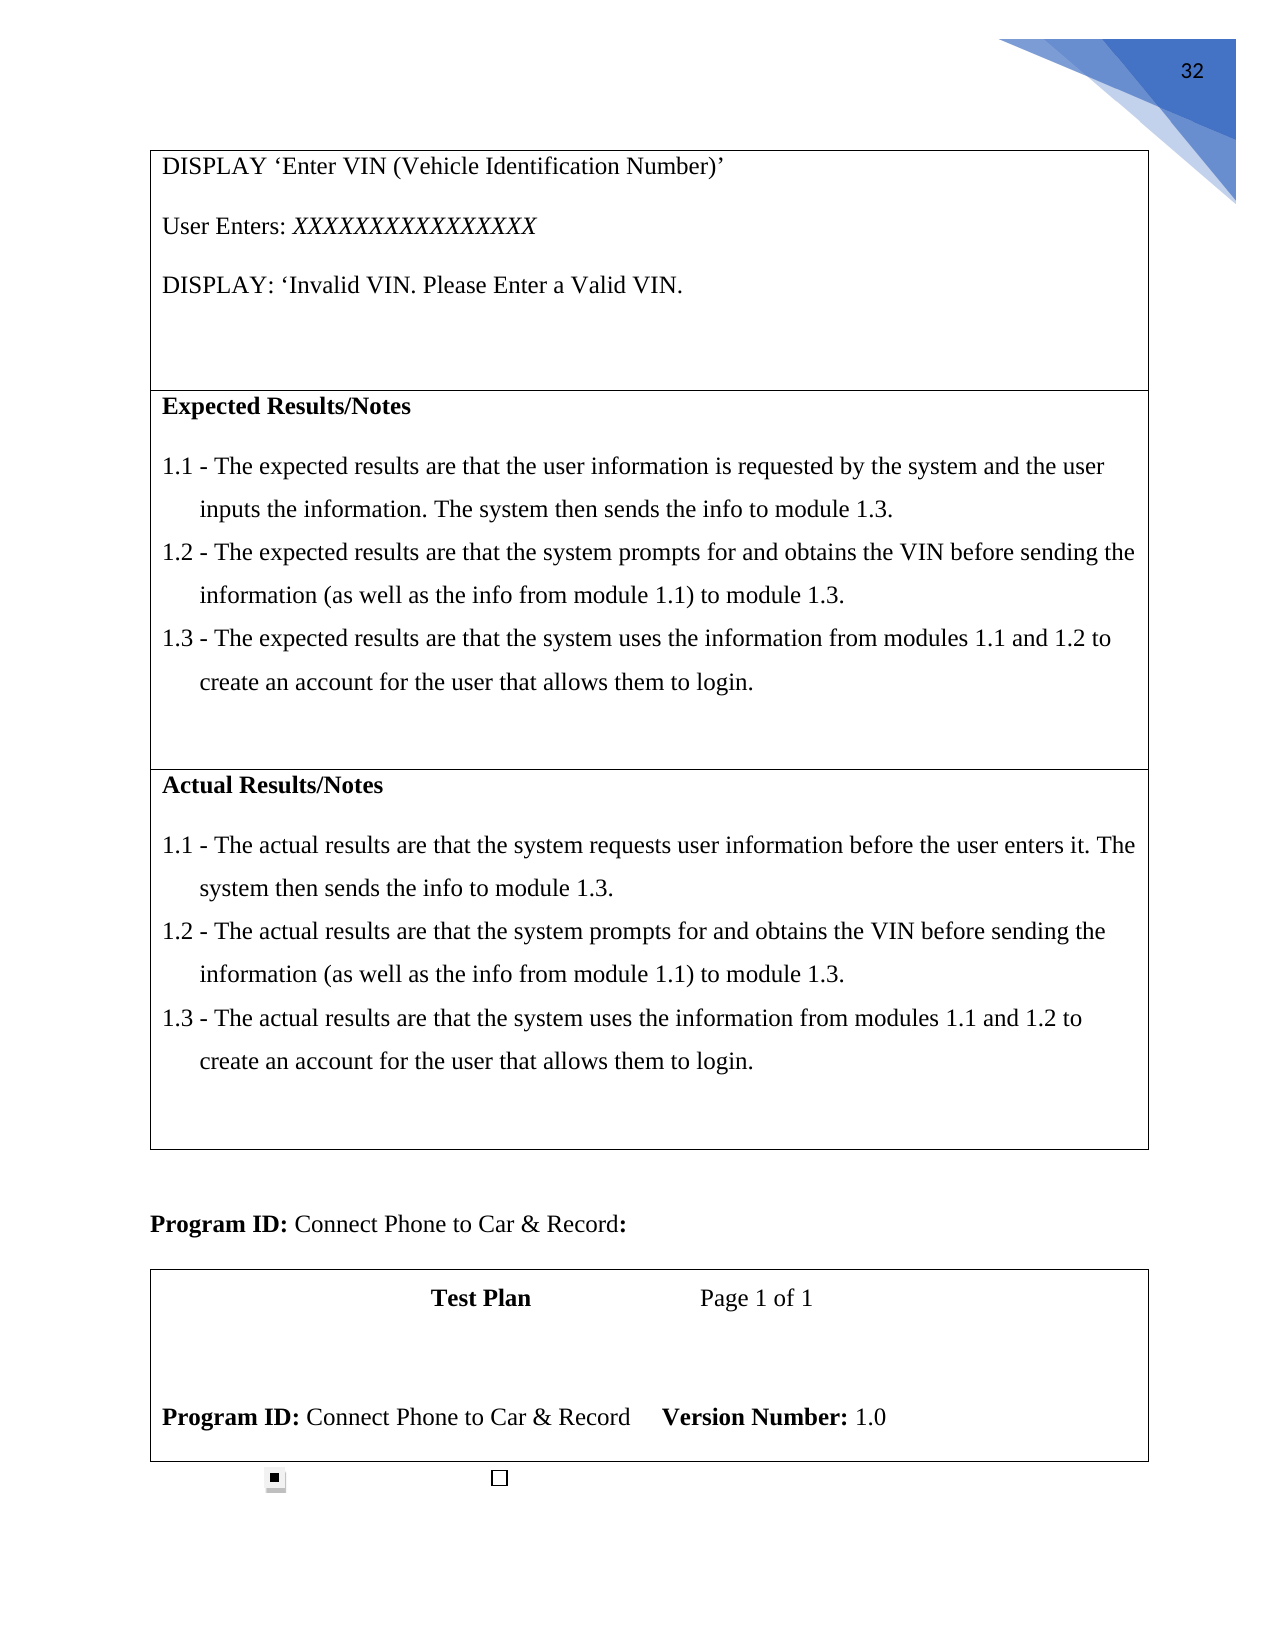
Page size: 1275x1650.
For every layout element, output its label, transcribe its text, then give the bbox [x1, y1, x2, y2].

text Program ID: Connect Phone to Car & Record: [150, 1209, 1125, 1238]
picture [997, 39, 1236, 205]
table_cell Expected Results/Notes - The expected results are that the user information is requested by the system and the user inputs the information. The system then sends the info to module 1.3. - The expected results are that the system prompts for and obtains the VIN before sending the information (as well as the info from module 1.1) to module 1.3. - The expected results are that the system uses the information from modules 1.1 and 1.2 to create an account for the user that allows them to login. [151, 391, 1148, 769]
table_cell Actual Results/Notes - The actual results are that the system requests user information before the user enters it. The system then sends the info to module 1.3. - The actual results are that the system prompts for and obtains the VIN before sending the information (as well as the info from module 1.1) to module 1.3. - The actual results are that the system uses the information from modules 1.1 and 1.2 to create an account for the user that allows them to login. [151, 770, 1148, 1149]
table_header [151, 1270, 1148, 1461]
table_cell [151, 151, 1148, 390]
